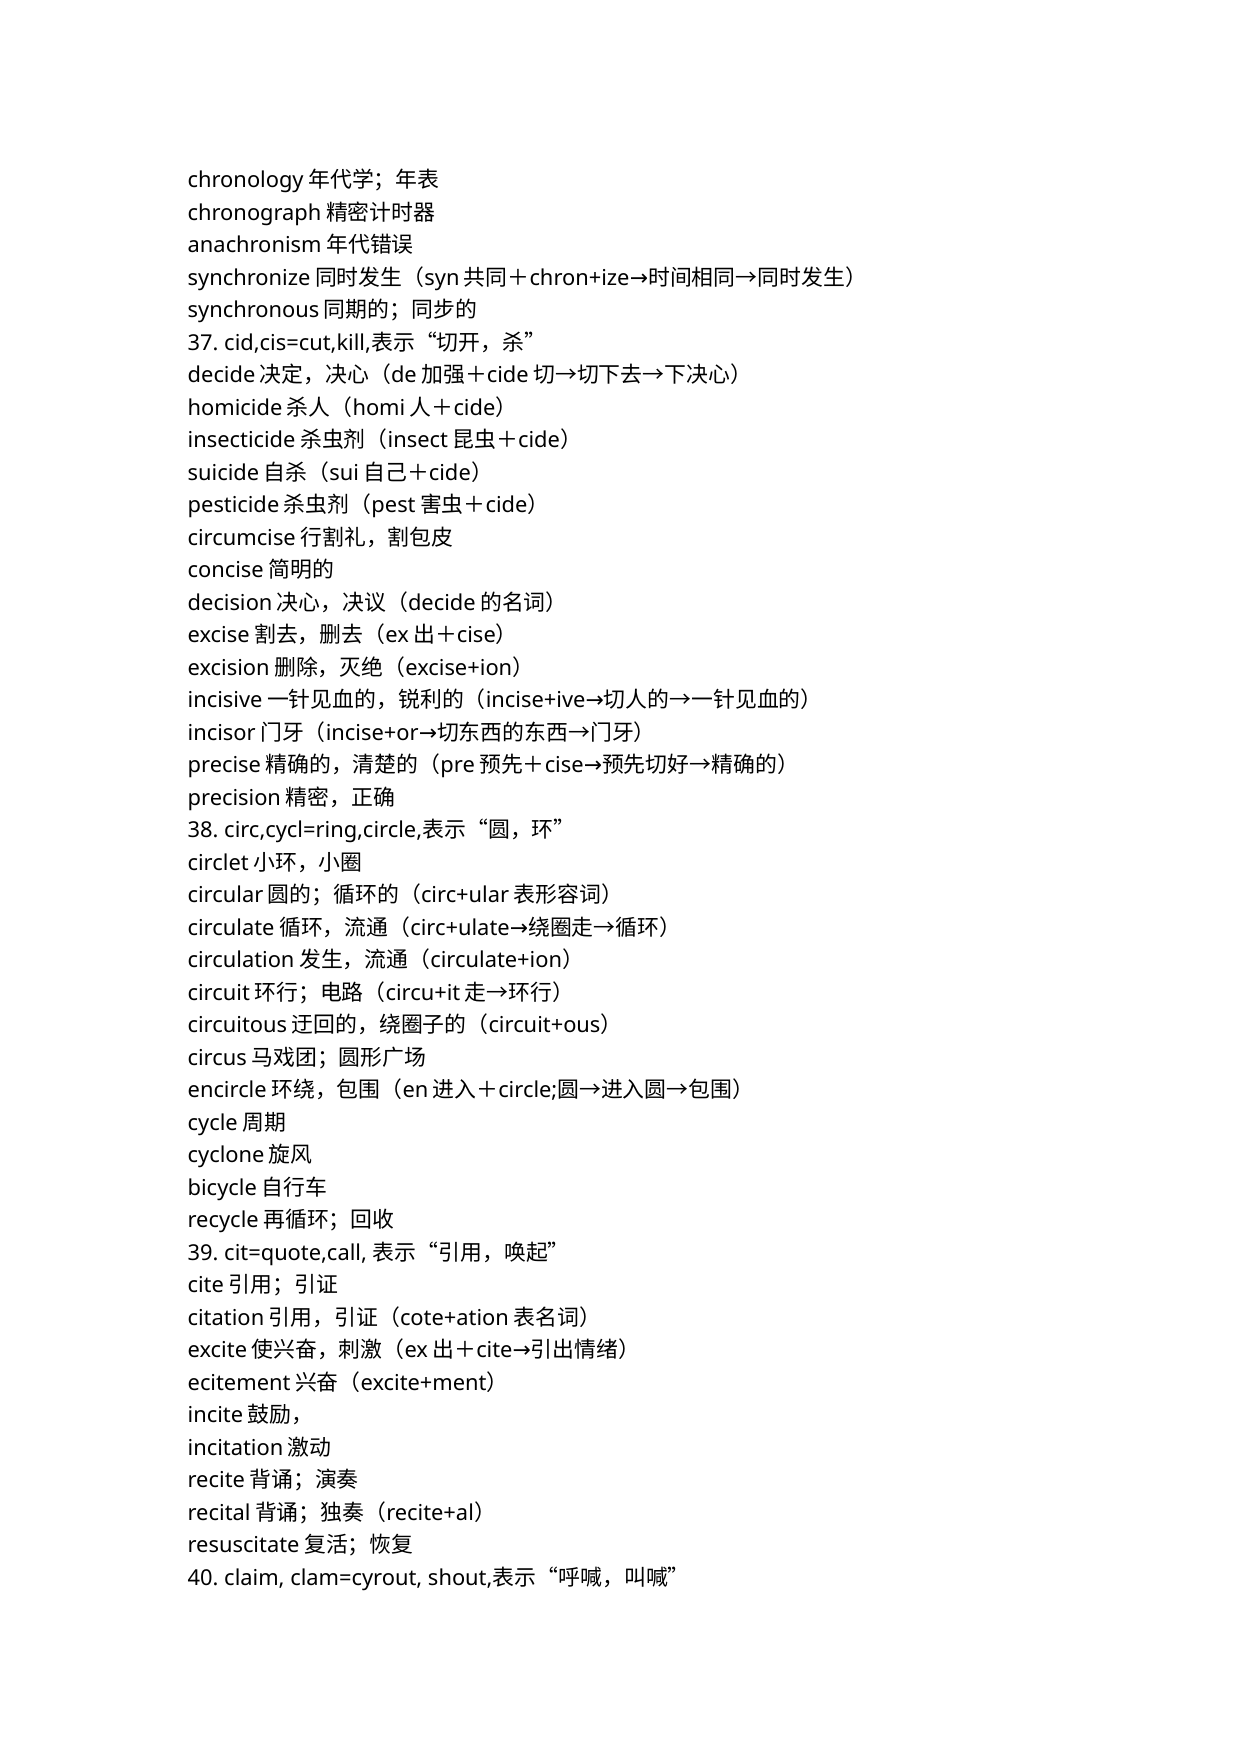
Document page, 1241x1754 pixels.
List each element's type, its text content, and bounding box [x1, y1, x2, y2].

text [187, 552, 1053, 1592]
text homicide杀人（homi人＋cide） [187, 389, 1053, 422]
text insecticide杀虫剂（insect昆虫＋cide） [187, 422, 1053, 454]
text 37. cid,cis=cut,kill,表示“切开，杀” [187, 324, 1053, 357]
text suicide自杀（sui自己＋cide） [187, 454, 1053, 487]
text synchronize同时发生（syn共同＋chron+ize→时间相同→同时发生） [187, 259, 1053, 292]
text circumcise行割礼，割包皮 [187, 519, 1053, 552]
text chronograph精密计时器 [187, 194, 1053, 227]
text chronology年代学；年表 [187, 162, 1053, 194]
text anachronism年代错误 [187, 227, 1053, 259]
text pesticide杀虫剂（pest害虫＋cide） [187, 487, 1053, 519]
text decide决定，决心（de加强＋cide切→切下去→下决心） [187, 357, 1053, 389]
text synchronous同期的；同步的 [187, 292, 1053, 324]
